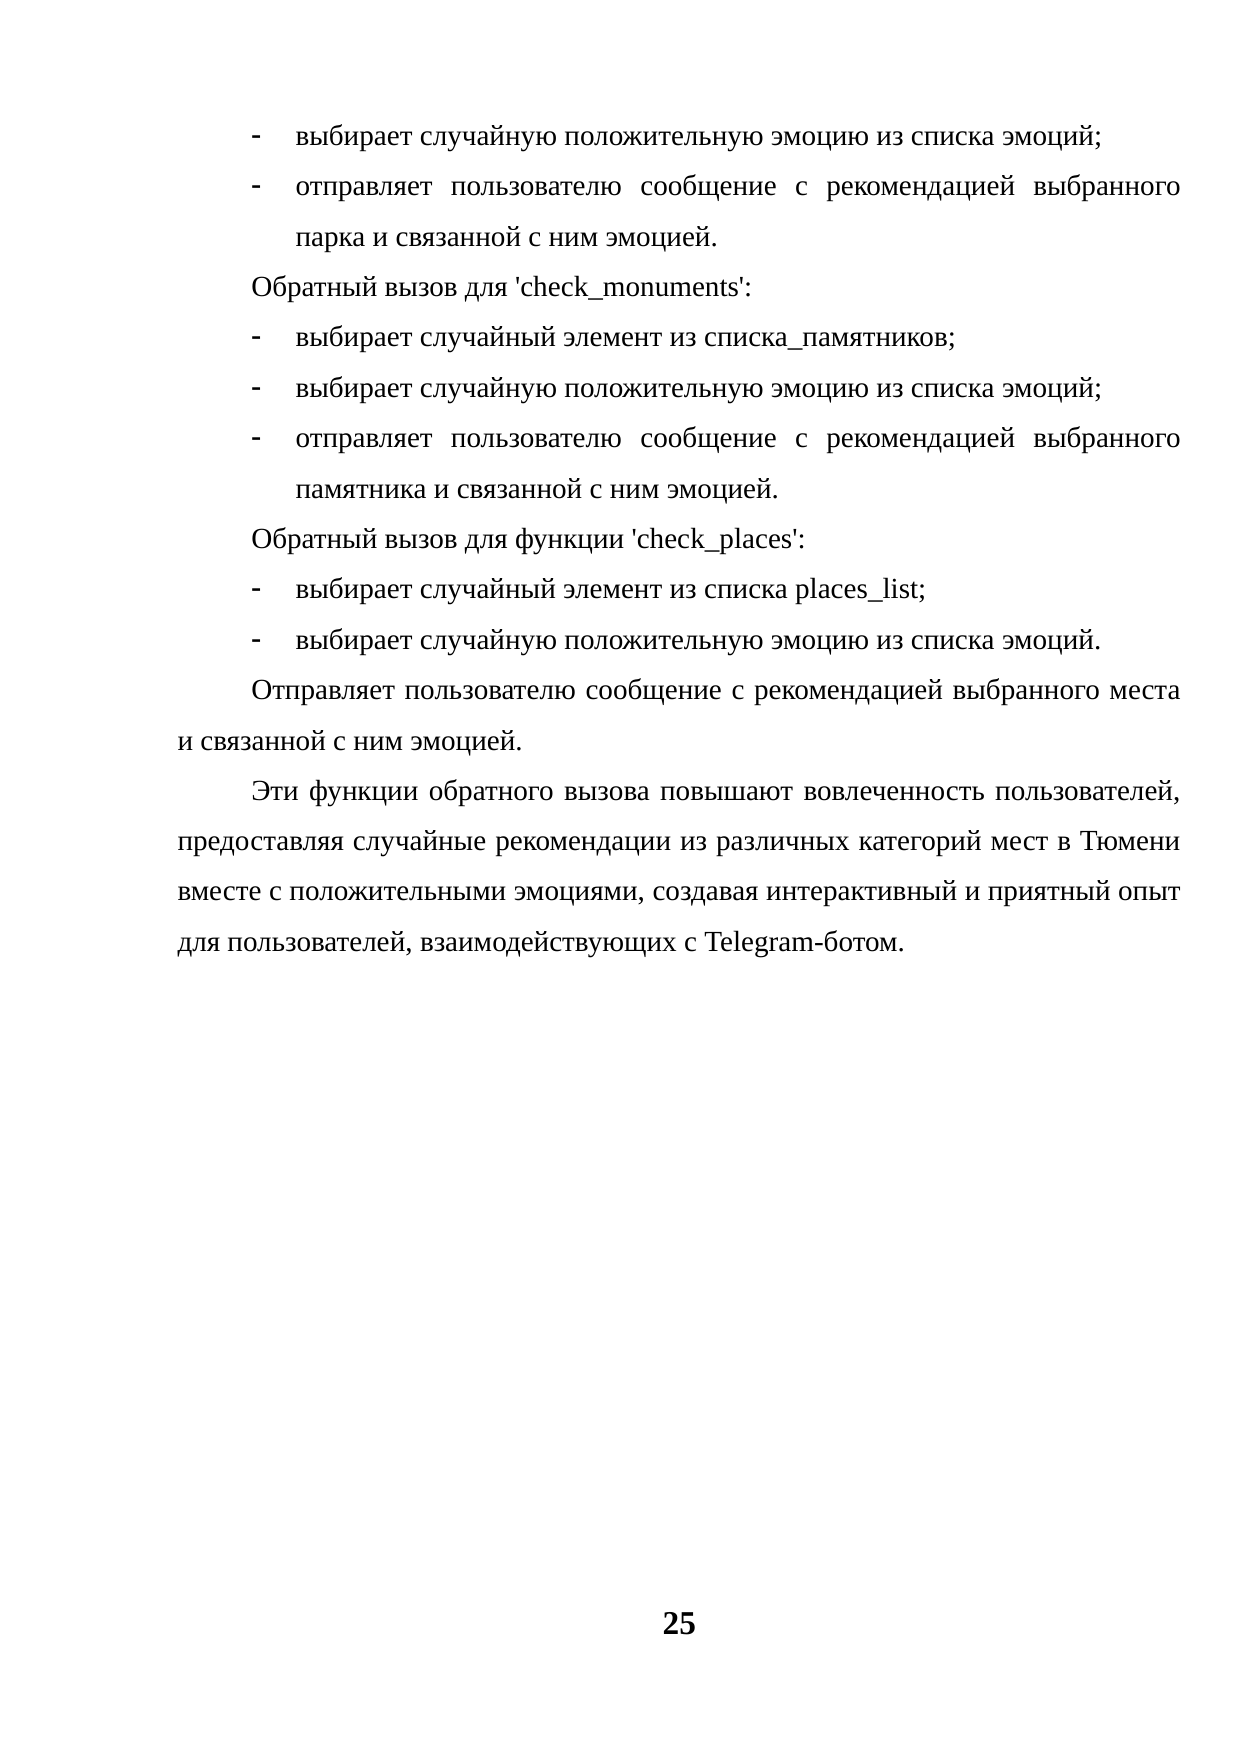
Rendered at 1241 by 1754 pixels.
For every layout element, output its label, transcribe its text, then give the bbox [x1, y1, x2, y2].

text Отправляет пользователю сообщение с рекомендацией выбранного места и связанной с ним эмоцией. [177, 672, 1181, 756]
list отправляет пользователю сообщение с рекомендацией выбранного памятника и связанной с ним эмоцией. [251, 420, 1181, 504]
list выбирает случайный элемент из списка_памятников; [251, 319, 1181, 353]
text Эти функции обратного вызова повышают вовлеченность пользователей, предоставляя случайные рекомендации из различных категорий мест в Тюмени вместе с положительными эмоциями, создавая интерактивный и приятный опыт для пользователей, взаимодействующих с Telegram-ботом. [177, 773, 1181, 957]
text Обратный вызов для функции 'check_places': [177, 521, 1181, 555]
list выбирает случайный элемент из списка places_list; [251, 571, 1181, 605]
list выбирает случайную положительную эмоцию из списка эмоций; [251, 118, 1181, 152]
text Обратный вызов для 'check_monuments': [177, 269, 1181, 303]
list выбирает случайную положительную эмоцию из списка эмоций; [251, 370, 1181, 404]
list отправляет пользователю сообщение с рекомендацией выбранного парка и связанной с ним эмоцией. [251, 168, 1181, 252]
list выбирает случайную положительную эмоцию из списка эмоций. [251, 622, 1181, 656]
